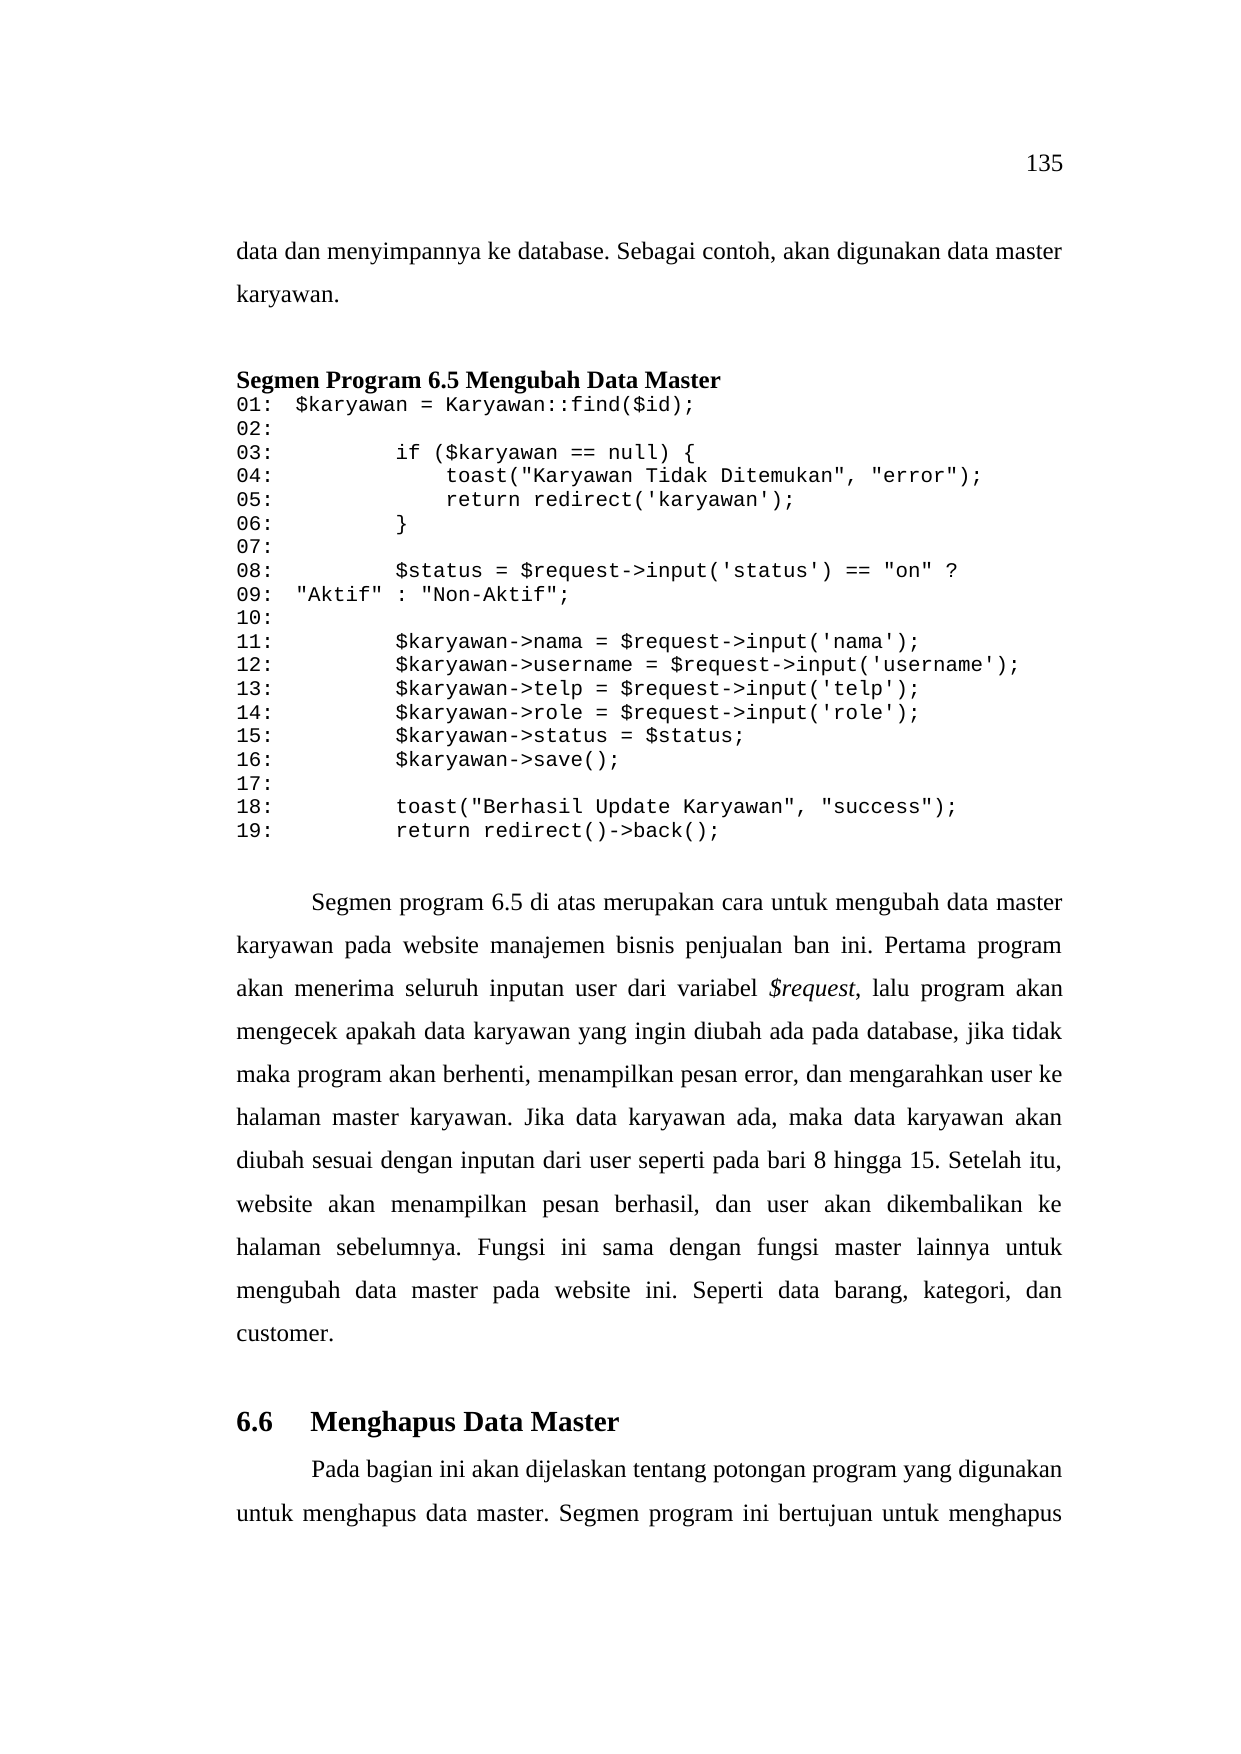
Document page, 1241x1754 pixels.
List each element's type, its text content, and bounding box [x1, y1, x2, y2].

list toast("Berhasil Update Karyawan", "success"); [236, 796, 1063, 820]
list $karyawan->save(); [236, 749, 1063, 773]
text 6.6 Menghapus Data Master [236, 1404, 1063, 1438]
list $karyawan->telp = $request->input('telp'); [236, 678, 1063, 702]
list $status = $request->input('status') == "on" ? [236, 560, 1063, 583]
text Segmen program 6.5 di atas merupakan cara untuk mengubah data master karyawan pada website manajemen bisnis penjualan ban ini. Pertama program akan menerima seluruh inputan user dari variabel $request, lalu program akan mengecek apakah data karyawan yang ingin diubah ada pada database, jika tidak maka program akan berhenti, menampilkan pesan error, dan mengarahkan user ke halaman master karyawan. Jika data karyawan ada, maka data karyawan akan diubah sesuai dengan inputan dari user seperti pada bari 8 hingga 15. Setelah itu, website akan menampilkan pesan berhasil, dan user akan dikembalikan ke halaman sebelumnya. Fungsi ini sama dengan fungsi master lainnya untuk mengubah data master pada website ini. Seperti data barang, kategori, dan customer. [236, 887, 1063, 1347]
list } [236, 513, 1063, 536]
list $karyawan->nama = $request->input('nama'); [236, 631, 1063, 654]
list if ($karyawan == null) { [236, 442, 1063, 465]
list $karyawan->status = $status; [236, 725, 1063, 749]
list $karyawan = Karyawan::find($id); [236, 394, 1063, 418]
text Segmen Program 6.5 Mengubah Data Master [236, 366, 1063, 394]
list return redirect('karyawan'); [236, 489, 1063, 513]
list $karyawan->role = $request->input('role'); [236, 702, 1063, 725]
list "Aktif" : "Non-Aktif"; [236, 583, 1063, 607]
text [236, 236, 1063, 308]
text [236, 1454, 1063, 1526]
list toast("Karyawan Tidak Ditemukan", "error"); [236, 465, 1063, 489]
list $karyawan->username = $request->input('username'); [236, 654, 1063, 678]
list return redirect()->back(); [236, 820, 1063, 844]
